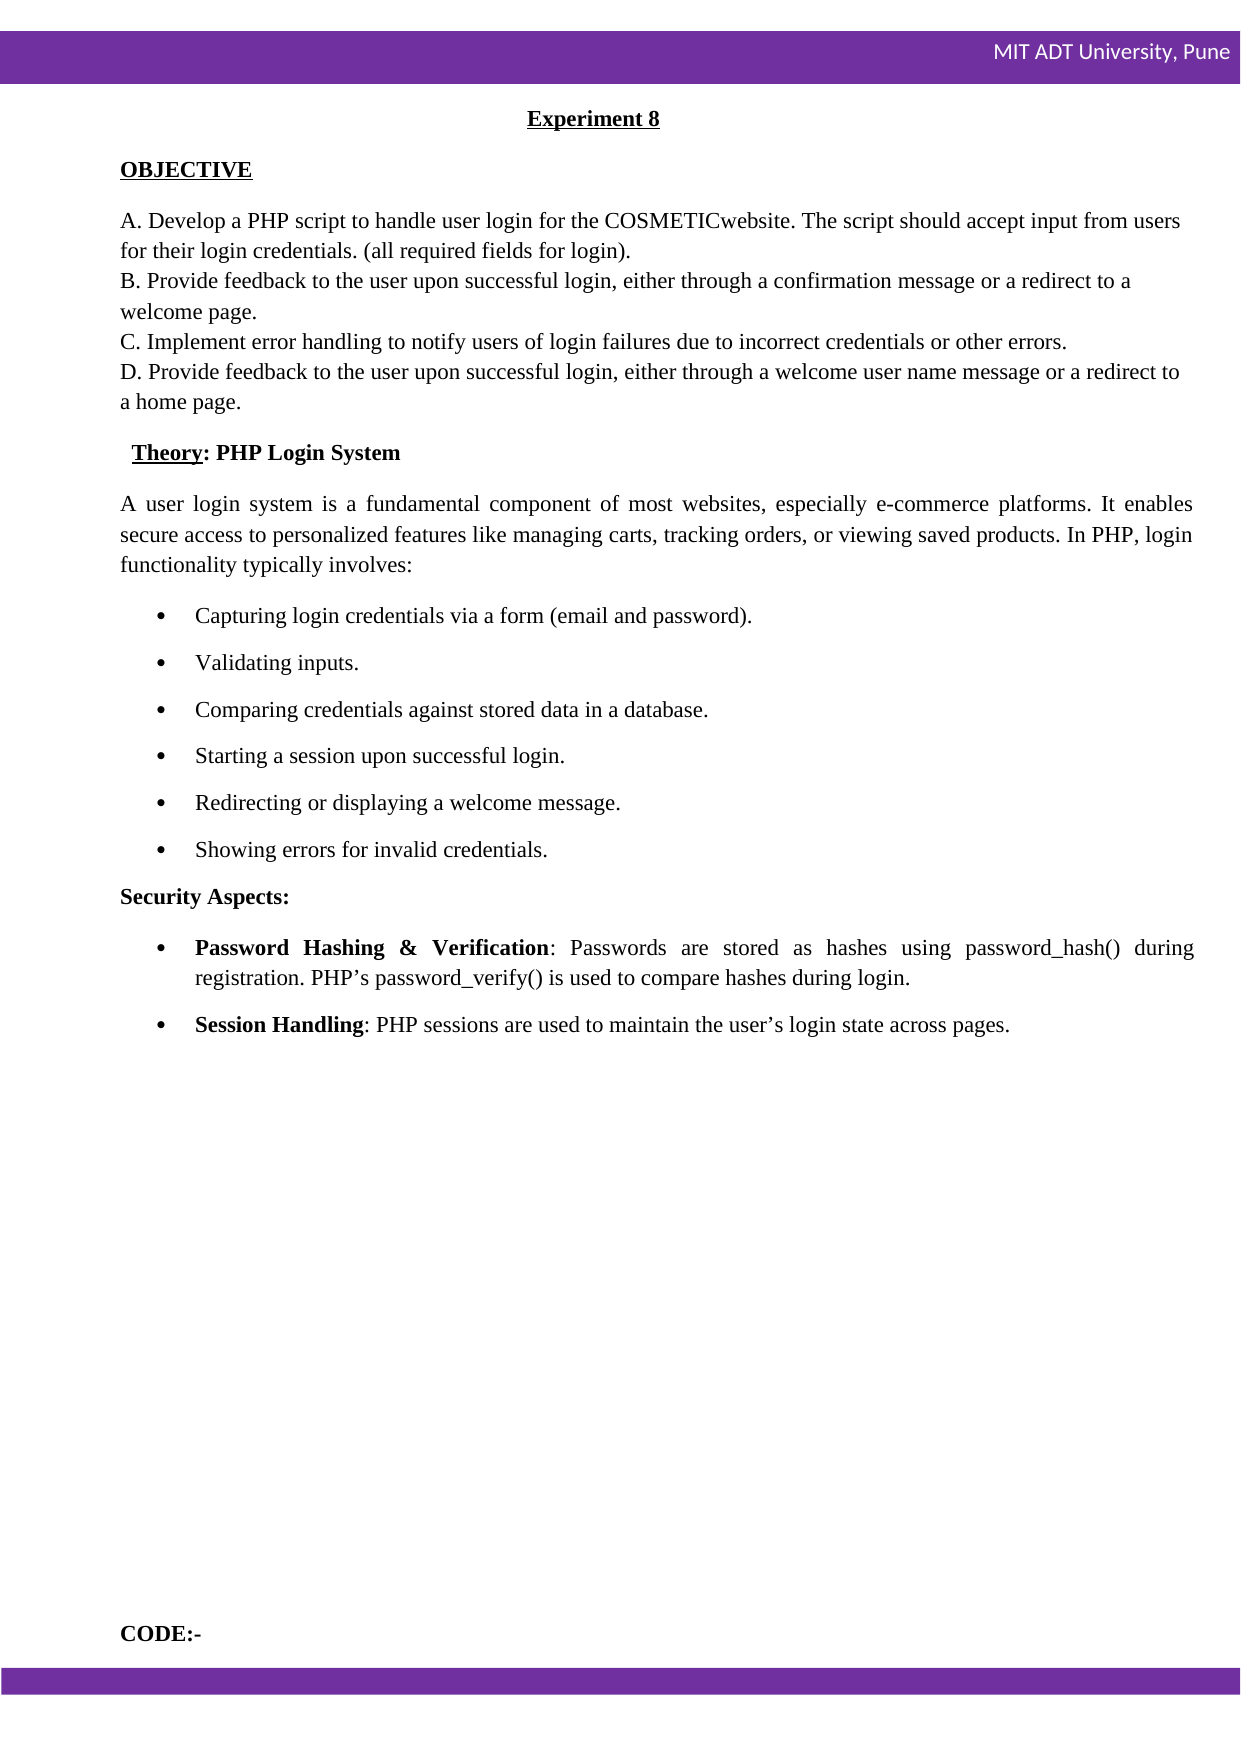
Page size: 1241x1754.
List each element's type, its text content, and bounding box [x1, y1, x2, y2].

list Starting a session upon successful login. [157, 742, 1195, 769]
list Session Handling: PHP sessions are used to maintain the user’s login state across pages. [157, 1011, 1195, 1038]
list Password Hashing & Verification: Passwords are stored as hashes using password_hash() during registration. PHP’s password_verify() is used to compare hashes during login. [157, 934, 1195, 991]
list Showing errors for invalid credentials. [157, 836, 1195, 863]
list Redirecting or displaying a welcome message. [157, 789, 1195, 816]
text Security Aspects: [120, 883, 1195, 909]
text OBJECTIVE [120, 156, 1195, 182]
list Validating inputs. [157, 649, 1195, 675]
list Comparing credentials against stored data in a database. [157, 696, 1195, 722]
text Experiment 8 [120, 105, 1195, 131]
text CODE:- [120, 1619, 1195, 1646]
text A. Develop a PHP script to handle user login for the COSMETICwebsite. The script should accept input from users for their login credentials. (all required fields for login). B. Provide feedback to the user upon successful login, either through a confirmation message or a redirect to a welcome page. C. Implement error handling to notify users of login failures due to incorrect credentials or other errors. D. Provide feedback to the user upon successful login, either through a welcome user name message or a redirect to a home page. [120, 207, 1195, 415]
list Capturing login credentials via a form (email and password). [157, 602, 1195, 628]
text Theory: PHP Login System [120, 439, 1195, 466]
text A user login system is a fundamental component of most websites, especially e-commerce platforms. It enables secure access to personalized features like managing carts, tracking orders, or viewing saved products. In PHP, login functionality typically involves: [120, 490, 1195, 577]
